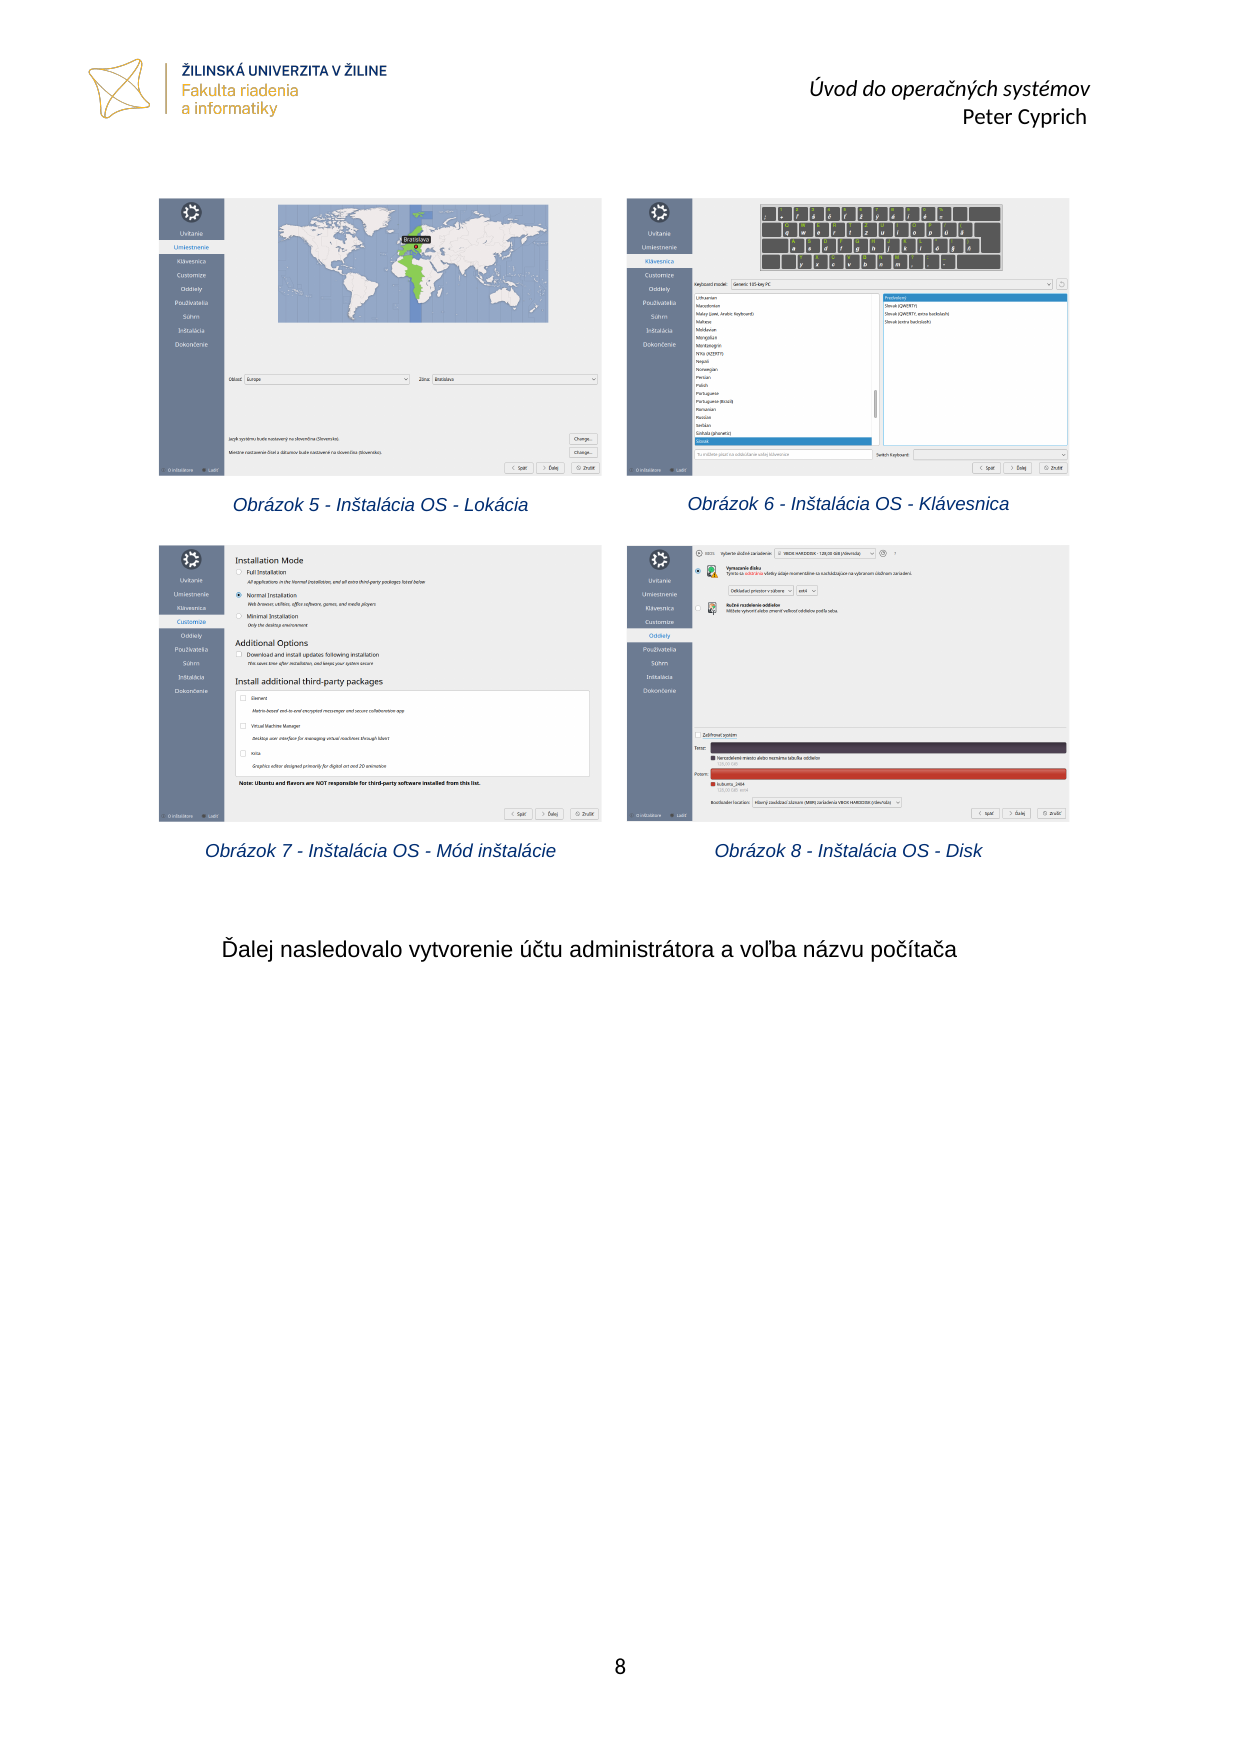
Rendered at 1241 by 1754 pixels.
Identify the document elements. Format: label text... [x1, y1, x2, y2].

picture [158, 545, 602, 822]
picture [626, 198, 1070, 476]
table_header Obrázok 6 - Inštalácia OS - Klávesnica [615, 186, 1083, 533]
table_cell Obrázok 8 - Inštalácia OS - Disk [615, 533, 1083, 879]
text Ďalej nasledovalo vytvorenie účtu administrátora a voľba názvu počítača [148, 936, 1093, 962]
table_header Obrázok 5 - Inštalácia OS - Lokácia [148, 186, 615, 533]
picture [626, 545, 1070, 822]
picture [158, 198, 602, 476]
picture [59, 29, 416, 148]
table_cell Obrázok 7 - Inštalácia OS - Mód inštalácie [148, 533, 615, 879]
